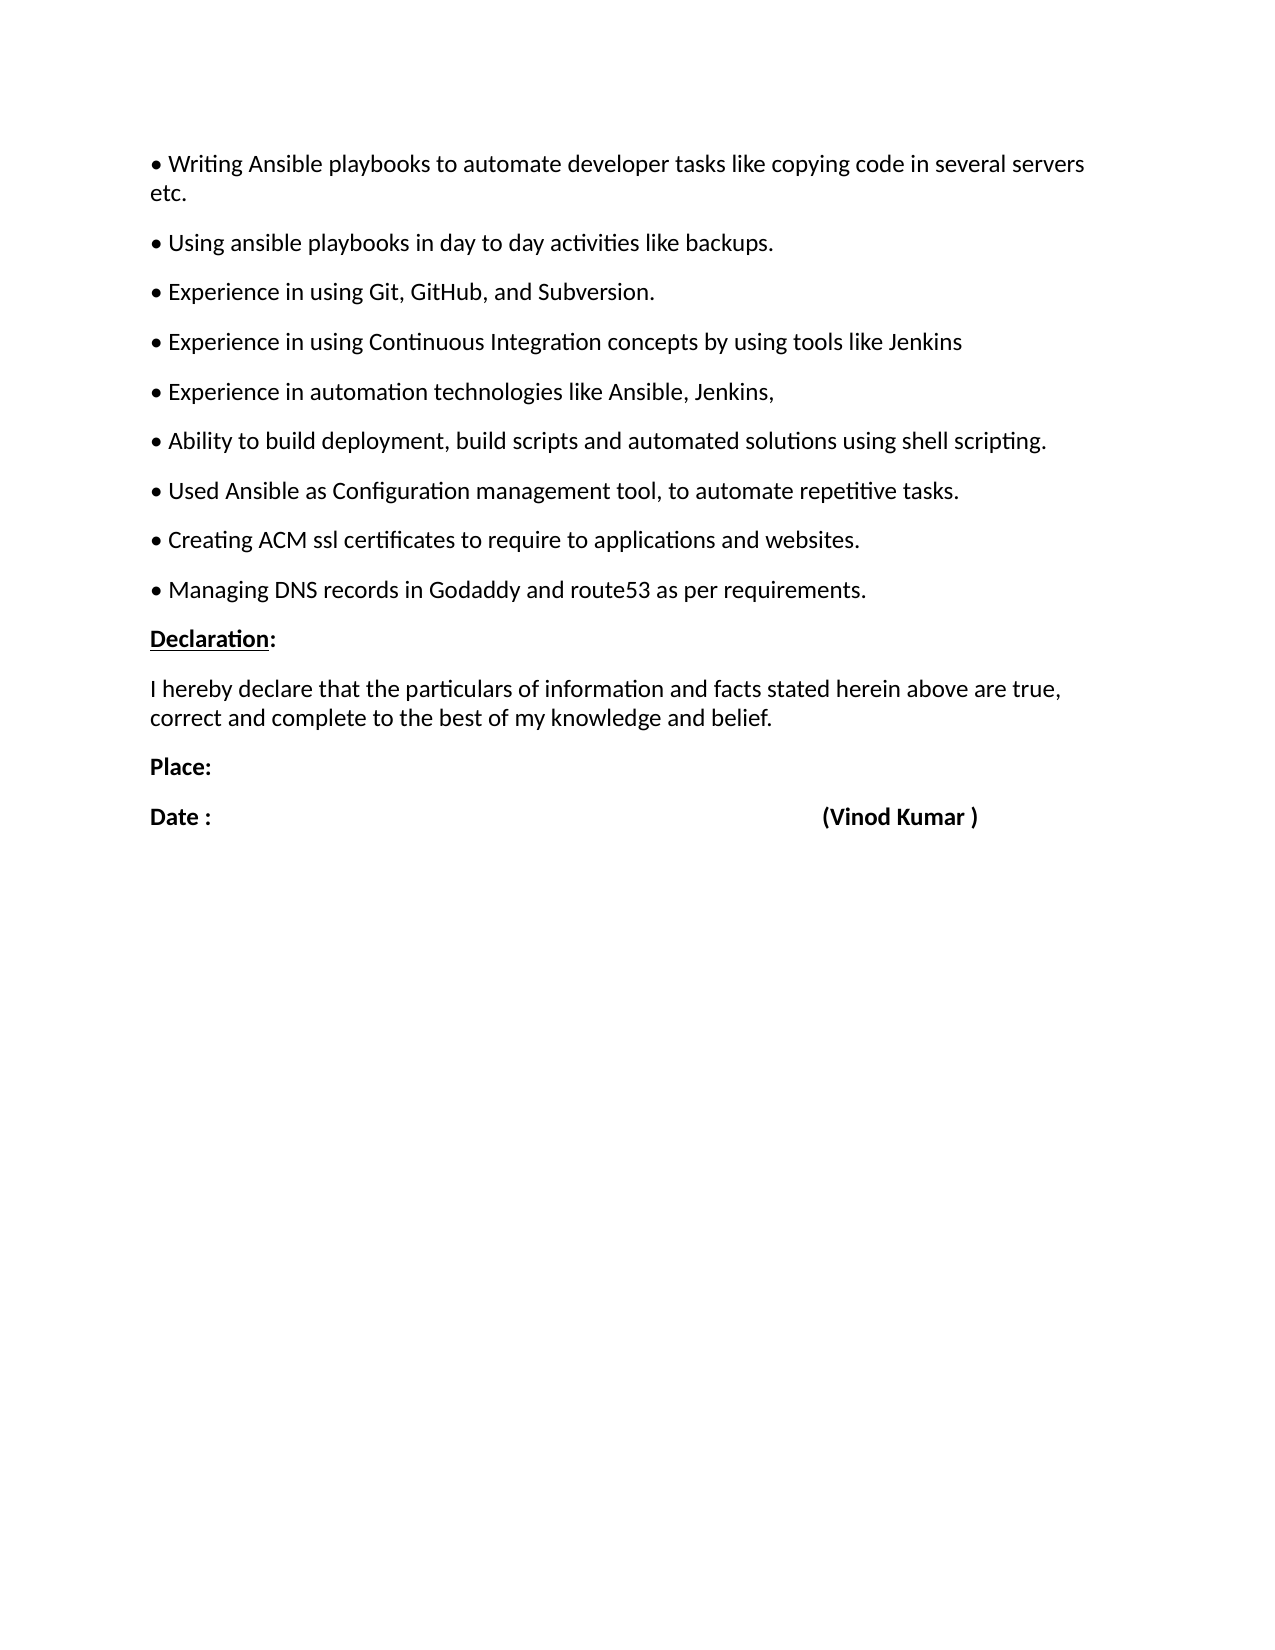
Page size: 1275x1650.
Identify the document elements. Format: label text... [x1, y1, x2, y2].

text • Ability to build deployment, build scripts and automated solutions using shell scripting. [150, 427, 1125, 455]
text Place: [150, 753, 1125, 782]
text • Creating ACM ssl certificates to require to applications and websites. [150, 526, 1125, 554]
text • Used Ansible as Configuration management tool, to automate repetitive tasks. [150, 476, 1125, 505]
text • Using ansible playbooks in day to day activities like backups. [150, 228, 1125, 257]
text • Experience in using Git, GitHub, and Subversion. [150, 278, 1125, 307]
text • Managing DNS records in Godaddy and route53 as per requirements. [150, 575, 1125, 604]
text • Experience in automation technologies like Ansible, Jenkins, [150, 377, 1125, 406]
text I hereby declare that the particulars of information and facts stated herein above are true, correct and complete to the best of my knowledge and belief. [150, 674, 1125, 732]
text • Writing Ansible playbooks to automate developer tasks like copying code in several servers etc. [150, 150, 1125, 207]
text Date : (Vinod Kumar ) [150, 802, 1125, 831]
text Declaration: [150, 625, 1125, 654]
text • Experience in using Continuous Integration concepts by using tools like Jenkins [150, 327, 1125, 356]
